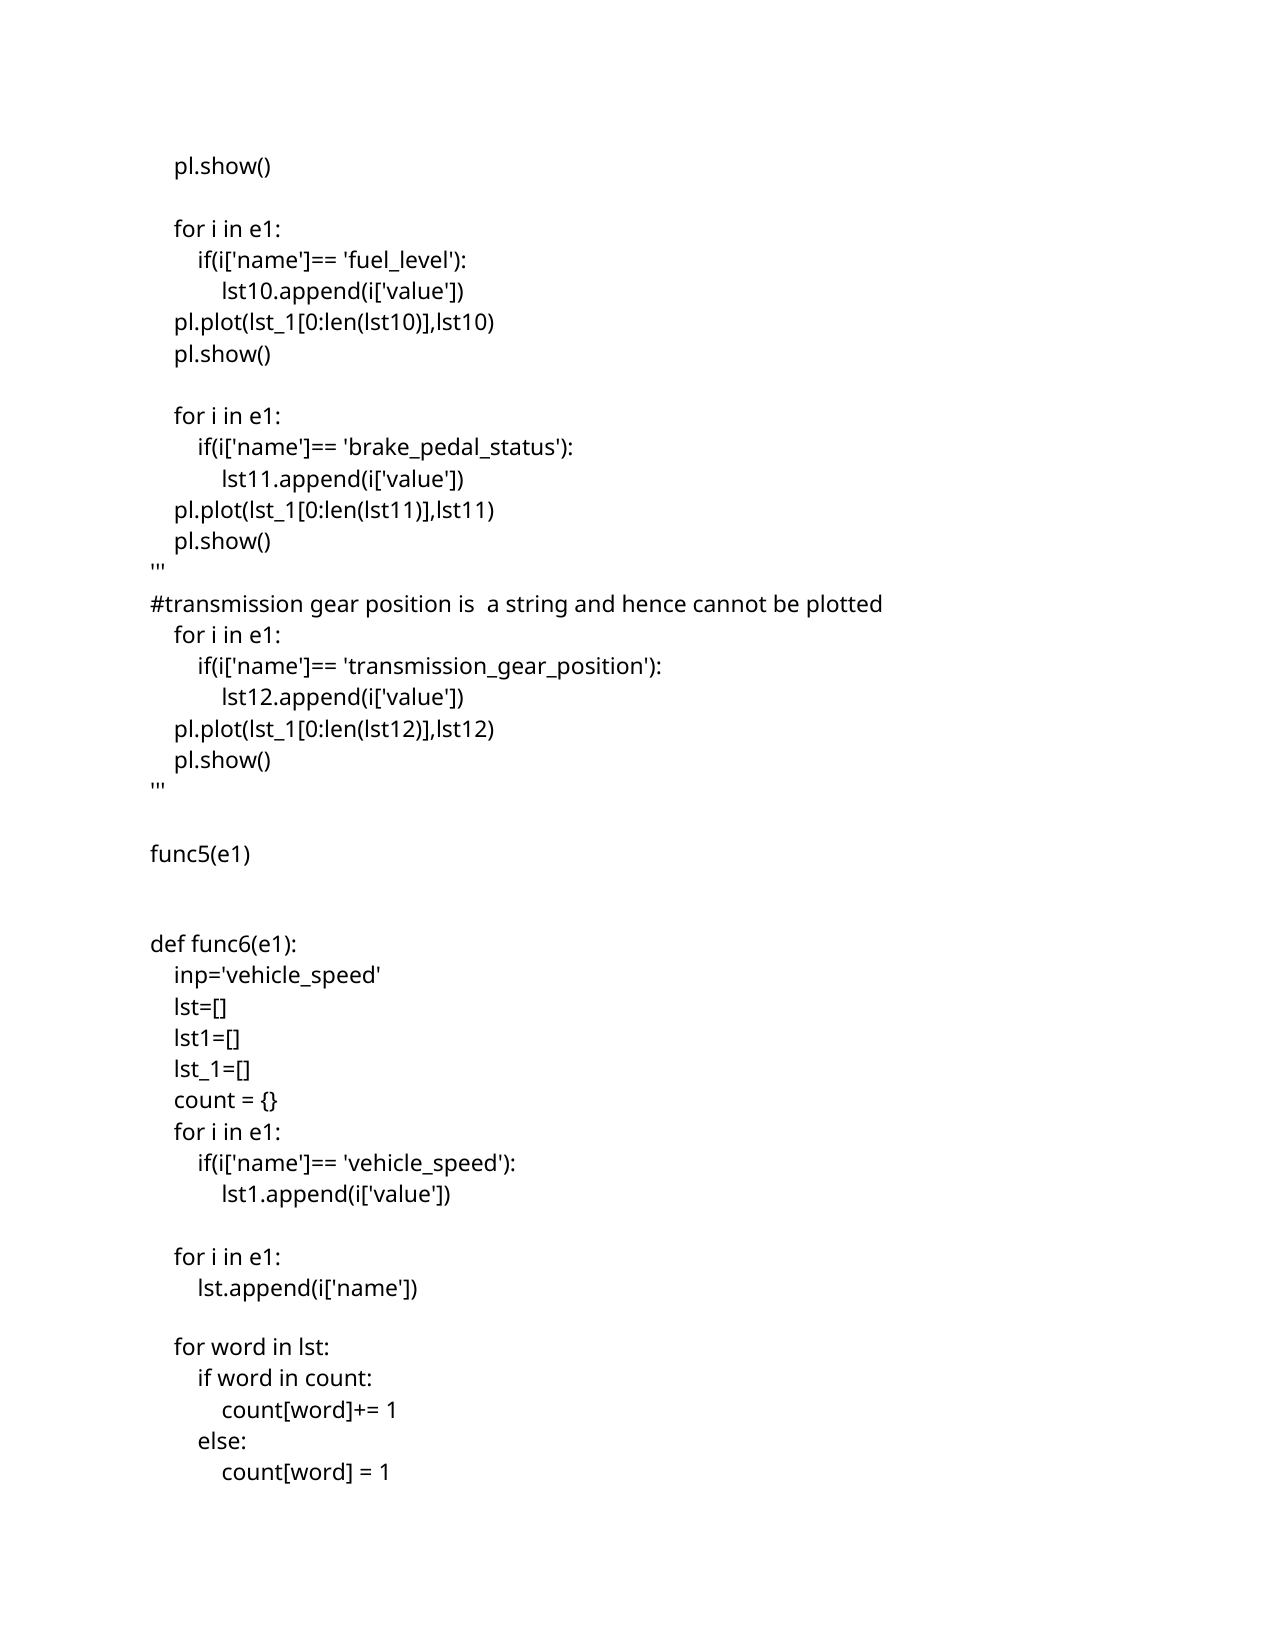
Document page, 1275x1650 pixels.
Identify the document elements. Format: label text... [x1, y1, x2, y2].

text pl.plot(lst_1[0:len(lst12)],lst12) [150, 712, 1125, 744]
text pl.show() [150, 337, 1125, 369]
text lst_1=[] [150, 1053, 1125, 1084]
text lst.append(i['name']) [150, 1272, 1125, 1303]
text for i in e1: [150, 212, 1125, 244]
text if(i['name']== 'brake_pedal_status'): [150, 431, 1125, 462]
text lst1.append(i['value']) [150, 1178, 1125, 1209]
text def func6(e1): [150, 928, 1125, 959]
text lst10.append(i['value']) [150, 275, 1125, 306]
text if word in count: [150, 1362, 1125, 1393]
text ''' [150, 556, 1125, 587]
text if(i['name']== 'vehicle_speed'): [150, 1147, 1125, 1178]
text count[word]+= 1 [150, 1393, 1125, 1425]
text if(i['name']== 'fuel_level'): [150, 244, 1125, 275]
text inp='vehicle_speed' [150, 959, 1125, 991]
text lst11.append(i['value']) [150, 462, 1125, 494]
text count = {} [150, 1084, 1125, 1116]
text pl.plot(lst_1[0:len(lst10)],lst10) [150, 306, 1125, 337]
text for word in lst: [150, 1331, 1125, 1362]
text count[word] = 1 [150, 1456, 1125, 1487]
text for i in e1: [150, 400, 1125, 431]
text func5(e1) [150, 837, 1125, 869]
text for i in e1: [150, 619, 1125, 650]
text else: [150, 1425, 1125, 1456]
text #transmission gear position is a string and hence cannot be plotted [150, 587, 1125, 619]
text if(i['name']== 'transmission_gear_position'): [150, 650, 1125, 681]
text pl.show() [150, 150, 1125, 181]
text lst=[] [150, 991, 1125, 1022]
text lst12.append(i['value']) [150, 681, 1125, 712]
text lst1=[] [150, 1022, 1125, 1053]
text for i in e1: [150, 1241, 1125, 1272]
text pl.show() [150, 744, 1125, 775]
text ''' [150, 775, 1125, 806]
text pl.show() [150, 525, 1125, 556]
text pl.plot(lst_1[0:len(lst11)],lst11) [150, 494, 1125, 525]
text for i in e1: [150, 1116, 1125, 1147]
